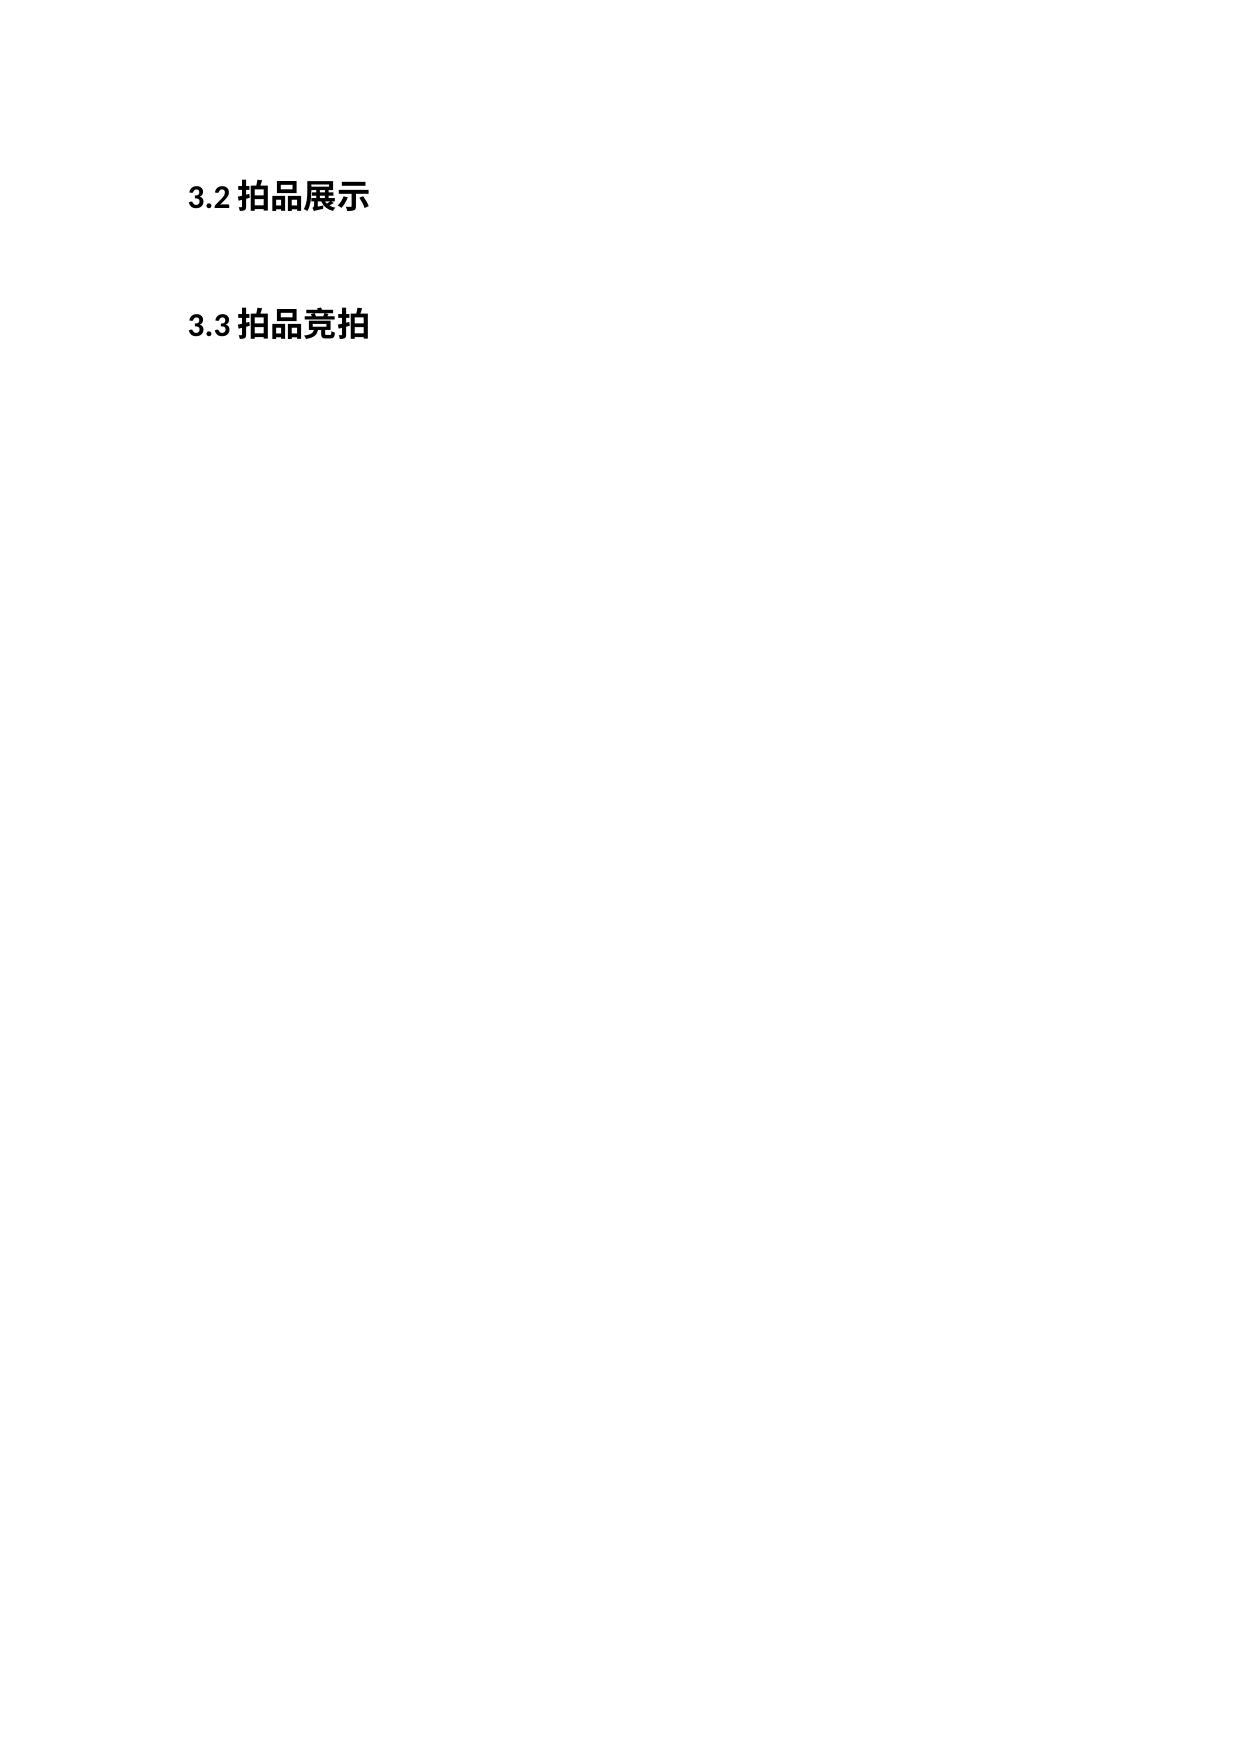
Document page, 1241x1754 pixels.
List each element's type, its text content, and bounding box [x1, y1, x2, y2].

subtitle 3.3拍品竞拍 [187, 289, 1053, 354]
subtitle 3.2拍品展示 [187, 162, 1053, 227]
